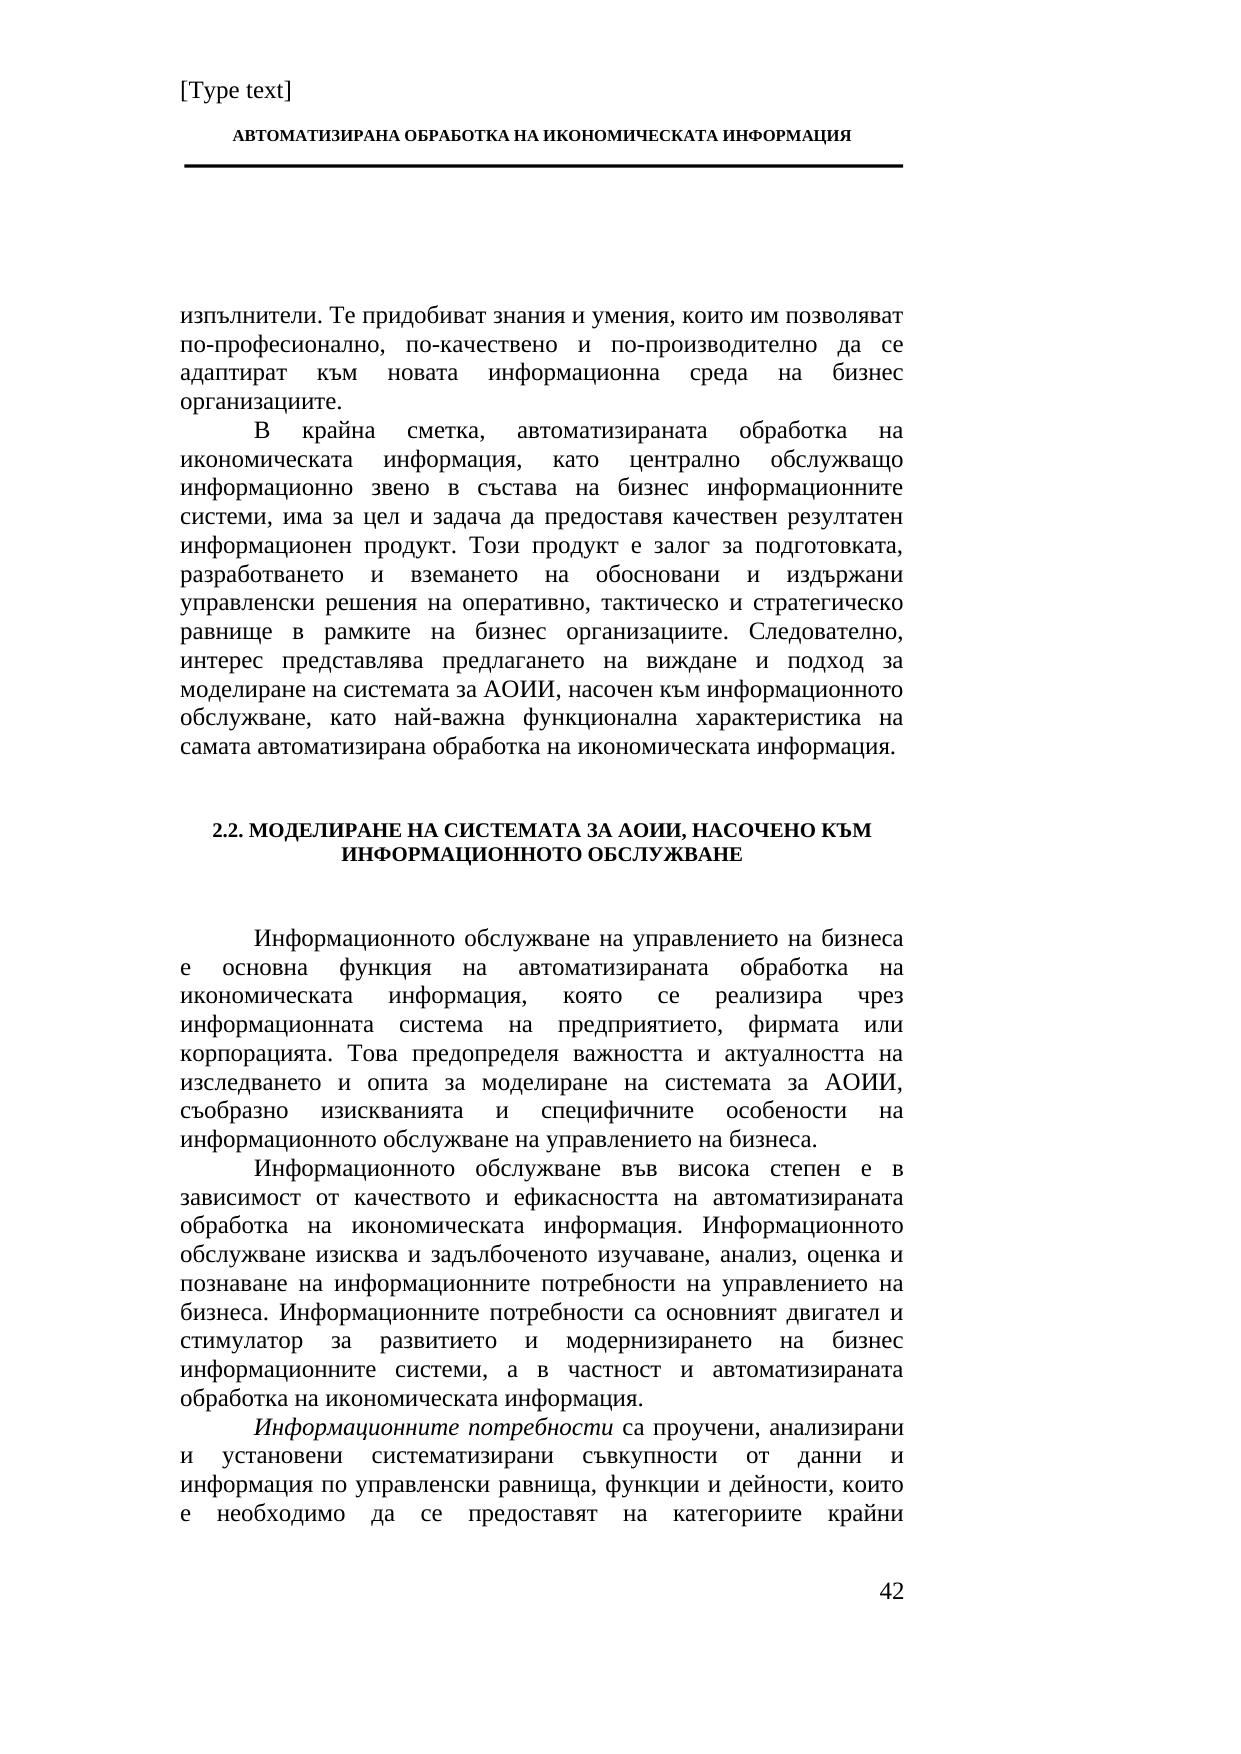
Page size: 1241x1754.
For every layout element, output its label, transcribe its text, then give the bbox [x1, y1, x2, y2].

text Информационното обслужване във висока степен е в зависимост от качеството и ефикасността на автоматизираната обработка на икономическата информация. Информационното обслужване изисква и задълбоченото изучаване, анализ, оценка и познаване на информационните потребности на управлението на бизнеса. Информационните потребности са основният двигател и стимулатор за развитието и модернизирането на бизнес информационните системи, а в частност и автоматизираната обработка на икономическата информация. [180, 1153, 904, 1412]
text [180, 1412, 904, 1527]
text Информационното обслужване на управлението на бизнеса е основна функция на автоматизираната обработка на икономическата информация, която се реализира чрез информационната система на предприятието, фирмата или корпорацията. Това предопределя важността и актуалността на изследването и опита за моделиране на системата за АОИИ, съобразно изискванията и специфичните особености на информационното обслужване на управлението на бизнеса. [180, 923, 904, 1153]
text В крайна сметка, автоматизираната обработка на икономическата информация, като централно обслужващо информационно звено в състава на бизнес информационните системи, има за цел и задача да предоставя качествен резултатен информационен продукт. Този продукт е залог за подготовката, разработването и вземането на обосновани и издържани управленски решения на оперативно, тактическо и стратегическо равнище в рамките на бизнес организациите. Следователно, интерес представлява предлагането на виждане и подход за моделиране на системата за АОИИ, насочен към информационното обслужване, като най-важна функционална характеристика на самата автоматизирана обработка на икономическата информация. [180, 415, 904, 760]
text 2.2. МОДЕЛИРАНЕ НА СИСТЕМАТА ЗА АОИИ, НАСОЧЕНО КЪМ ИНФОРМАЦИОННОТО ОБСЛУЖВАНЕ [180, 817, 904, 866]
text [180, 300, 904, 415]
